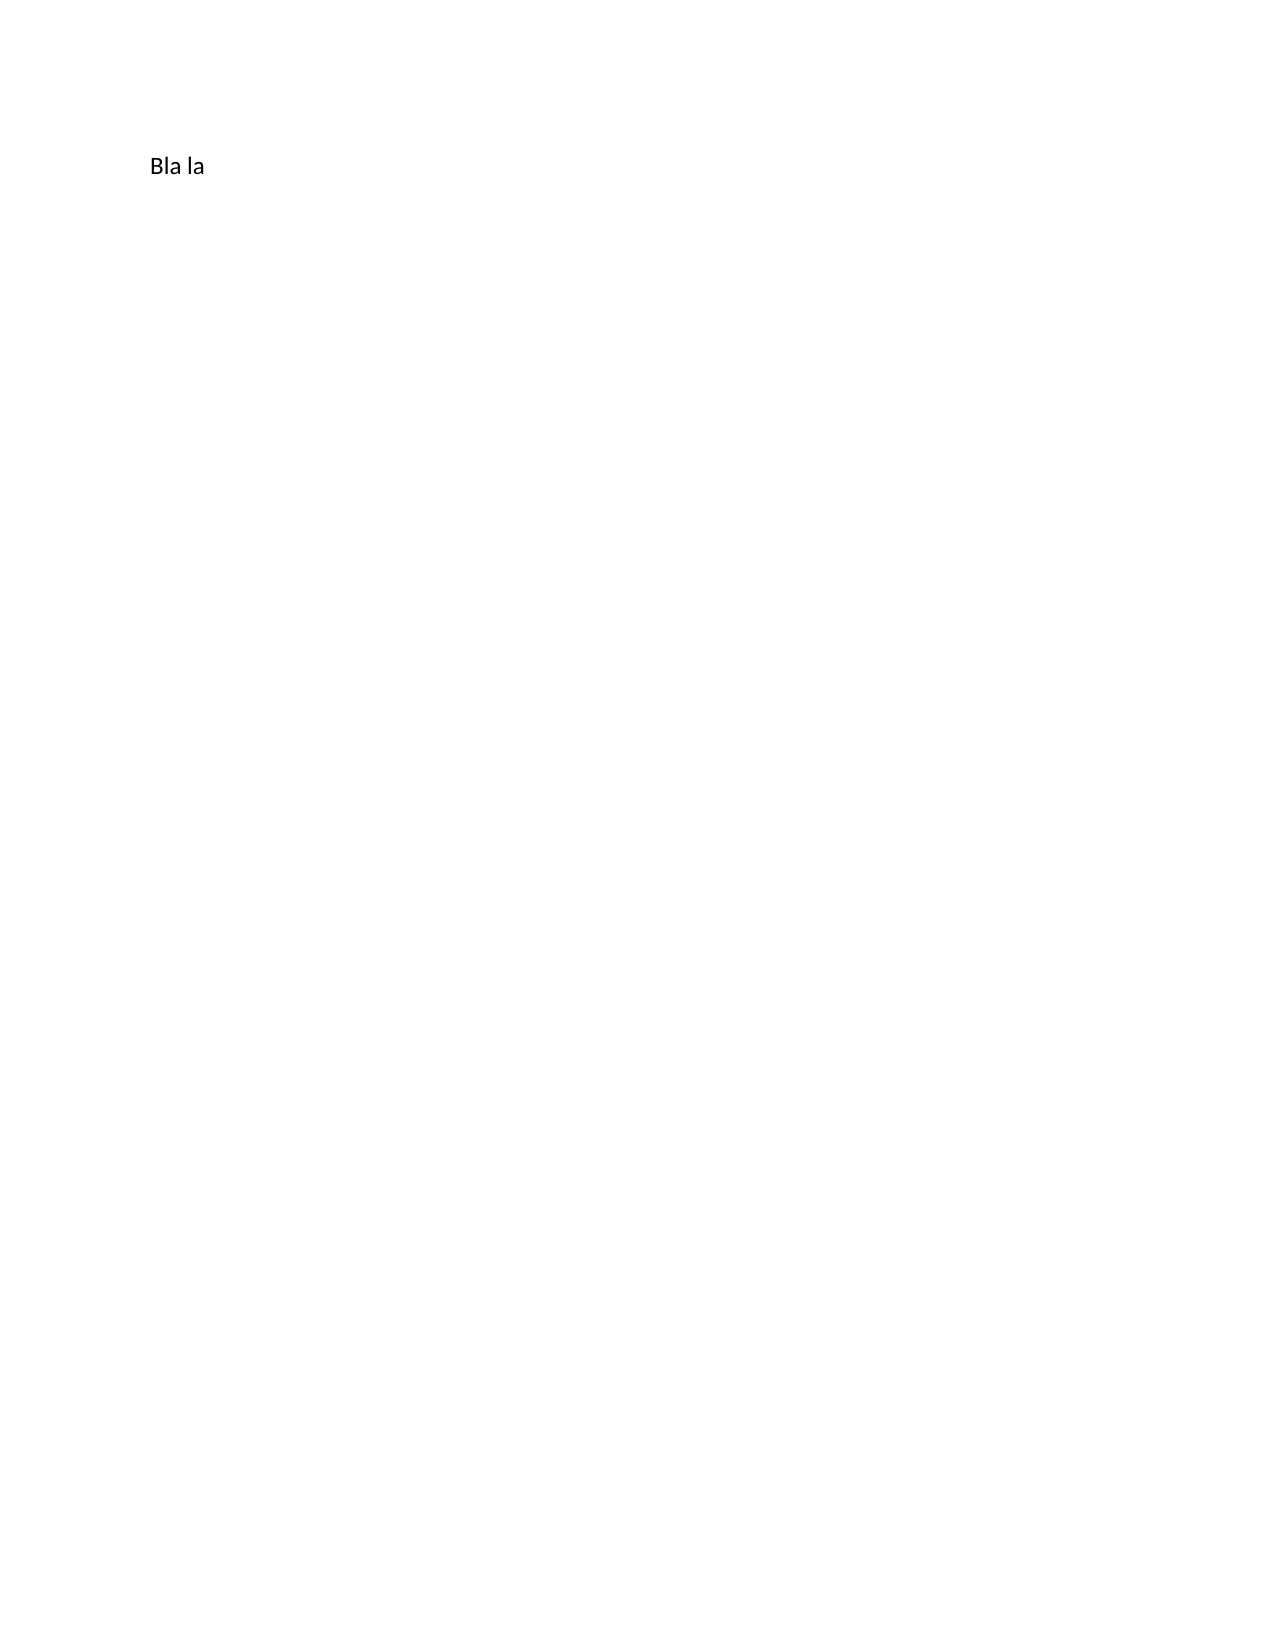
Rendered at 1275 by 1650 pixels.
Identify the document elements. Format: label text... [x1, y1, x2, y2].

text Bla la [150, 150, 1125, 181]
